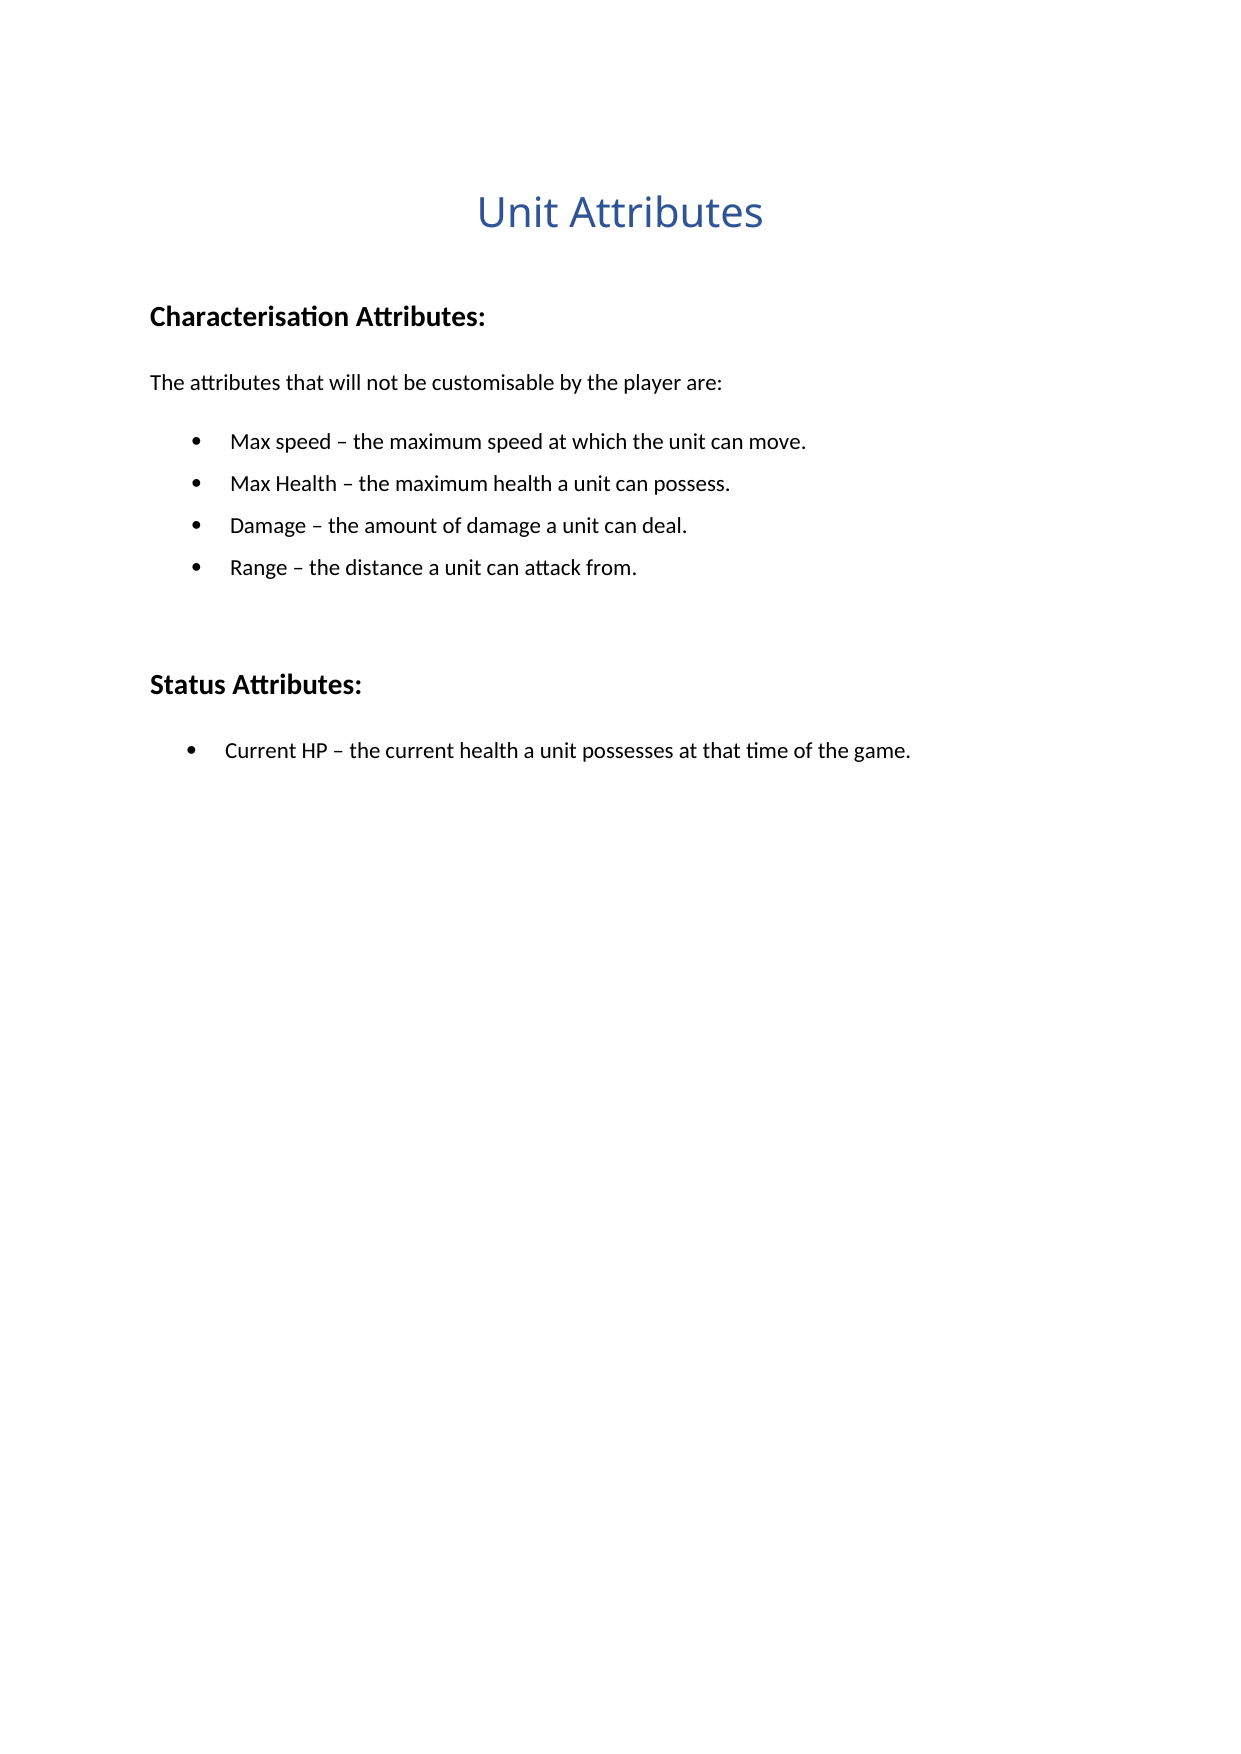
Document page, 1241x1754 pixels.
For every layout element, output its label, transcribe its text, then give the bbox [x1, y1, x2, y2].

list Damage – the amount of damage a unit can deal. [192, 511, 1090, 539]
list Max speed – the maximum speed at which the unit can move. [192, 427, 1090, 455]
text Characterisation Attributes: [150, 298, 1090, 334]
text The attributes that will not be customisable by the player are: [150, 368, 1090, 397]
list Max Health – the maximum health a unit can possess. [192, 469, 1090, 497]
text Status Attributes: [150, 666, 1090, 702]
list Range – the distance a unit can attack from. [192, 553, 1090, 581]
subtitle Unit Attributes [150, 183, 1090, 240]
list Current HP – the current health a unit possesses at that time of the game. [187, 736, 1090, 764]
